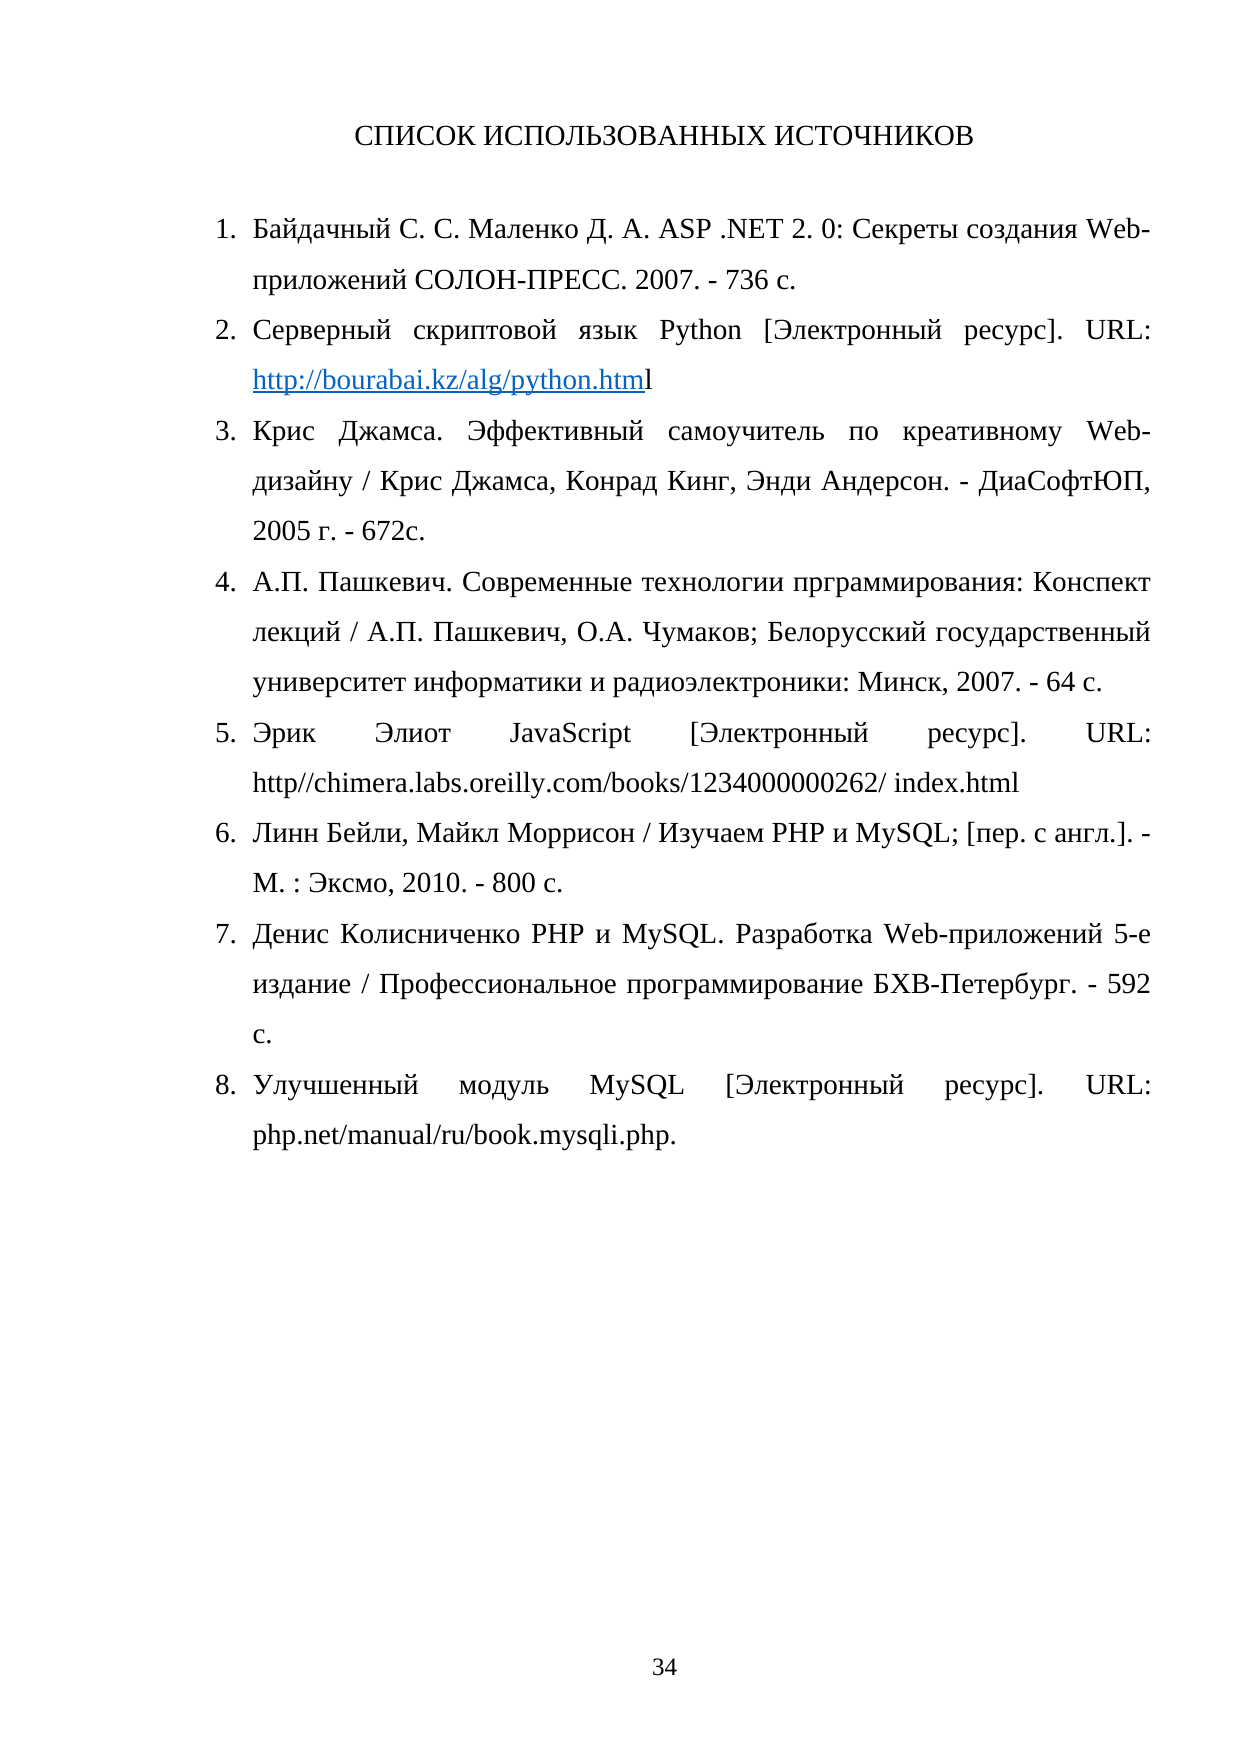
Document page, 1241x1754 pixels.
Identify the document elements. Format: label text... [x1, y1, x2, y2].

list А.П. Пашкевич. Современные технологии прграммирования: Конспект лекций / А.П. Пашкевич, О.А. Чумаков; Белорусский государственный университет информатики и радиоэлектроники: Минск, 2007. - 64 с. [215, 564, 1152, 698]
list Эрик Элиот JavaScript [Электронный ресурс]. URL: http//chimera.labs.oreilly.com/books/1234000000262/ index.html [215, 715, 1152, 798]
list Денис Колисниченко PHP и MySQL. Разработка Web-приложений 5-е издание / Профессиональное программирование БХВ-Петербург. - 592 c. [215, 916, 1152, 1050]
list Серверный скриптовой язык Python [Электронный ресурс]. URL: http://bourabai.kz/alg/python.html [215, 312, 1152, 396]
list Байдачный С. С. Маленко Д. А. ASP .NET 2. 0: Секреты создания Web-приложений СОЛОН-ПРЕСС. 2007. - 736 c. [215, 212, 1152, 295]
list Крис Джамса. Эффективный самоучитель по креативному Web-дизайну / Крис Джамса, Конрад Кинг, Энди Андерсон. - ДиаСофтЮП, 2005 г. - 672с. [215, 413, 1152, 547]
list Линн Бейли, Майкл Моррисон / Изучаем РНР и MySQL; [пер. с англ.]. - М. : Эксмо, 2010. - 800 с. [215, 815, 1152, 899]
text СПИСОК ИСПОЛЬЗОВАННЫХ ИСТОЧНИКОВ [177, 118, 1152, 152]
list Улучшенный модуль MySQL [Электронный ресурс]. URL: php.net/manual/ru/book.mysqli.php. [215, 1067, 1152, 1151]
